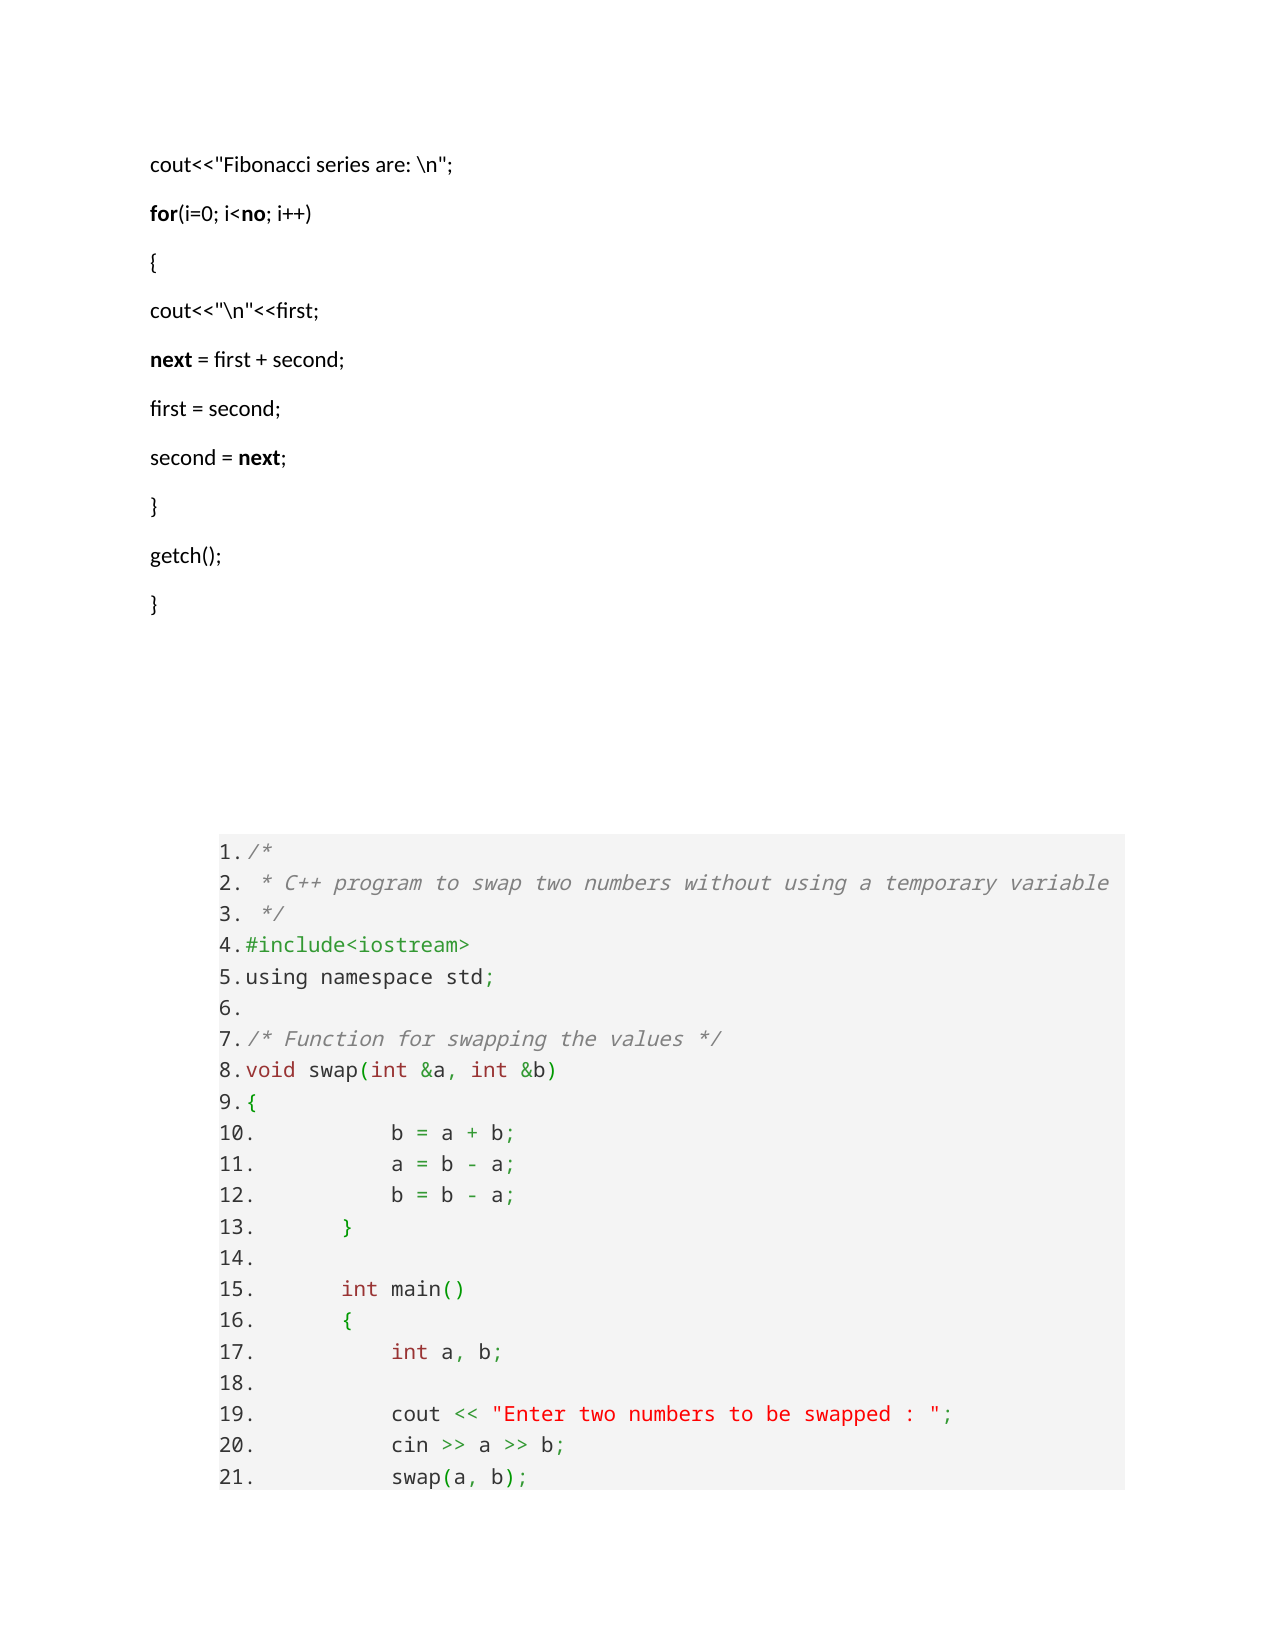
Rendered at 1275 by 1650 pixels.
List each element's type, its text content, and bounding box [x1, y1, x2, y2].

text getch(); [150, 541, 1125, 569]
list { [219, 1084, 1125, 1115]
list int main() [219, 1271, 1125, 1303]
list cin >> a >> b; [219, 1428, 1125, 1459]
list using namespace std; [219, 959, 1125, 990]
list /* [219, 834, 1125, 865]
list b = b - a; [219, 1178, 1125, 1209]
list void swap(int &a, int &b) [219, 1053, 1125, 1084]
text cout<<"\n"<<first; [150, 297, 1125, 324]
list * C++ program to swap two numbers without using a temporary variable [219, 865, 1125, 896]
text cout<<"Fibonacci series are: \n"; [150, 150, 1125, 178]
list } [219, 1209, 1125, 1240]
list swap(a, b); [219, 1459, 1125, 1490]
list */ [219, 896, 1125, 928]
text first = second; [150, 394, 1125, 422]
list cout << "Enter two numbers to be swapped : "; [219, 1396, 1125, 1428]
list #include<iostream> [219, 928, 1125, 959]
text { [150, 248, 1125, 276]
list int a, b; [219, 1334, 1125, 1365]
text next = first + second; [150, 345, 1125, 373]
text } [150, 492, 1125, 520]
list { [219, 1303, 1125, 1334]
list b = a + b; [219, 1115, 1125, 1146]
list /* Function for swapping the values */ [219, 1021, 1125, 1053]
text for(i=0; i<no; i++) [150, 199, 1125, 227]
list a = b - a; [219, 1146, 1125, 1178]
text second = next; [150, 443, 1125, 471]
text } [150, 590, 1125, 618]
